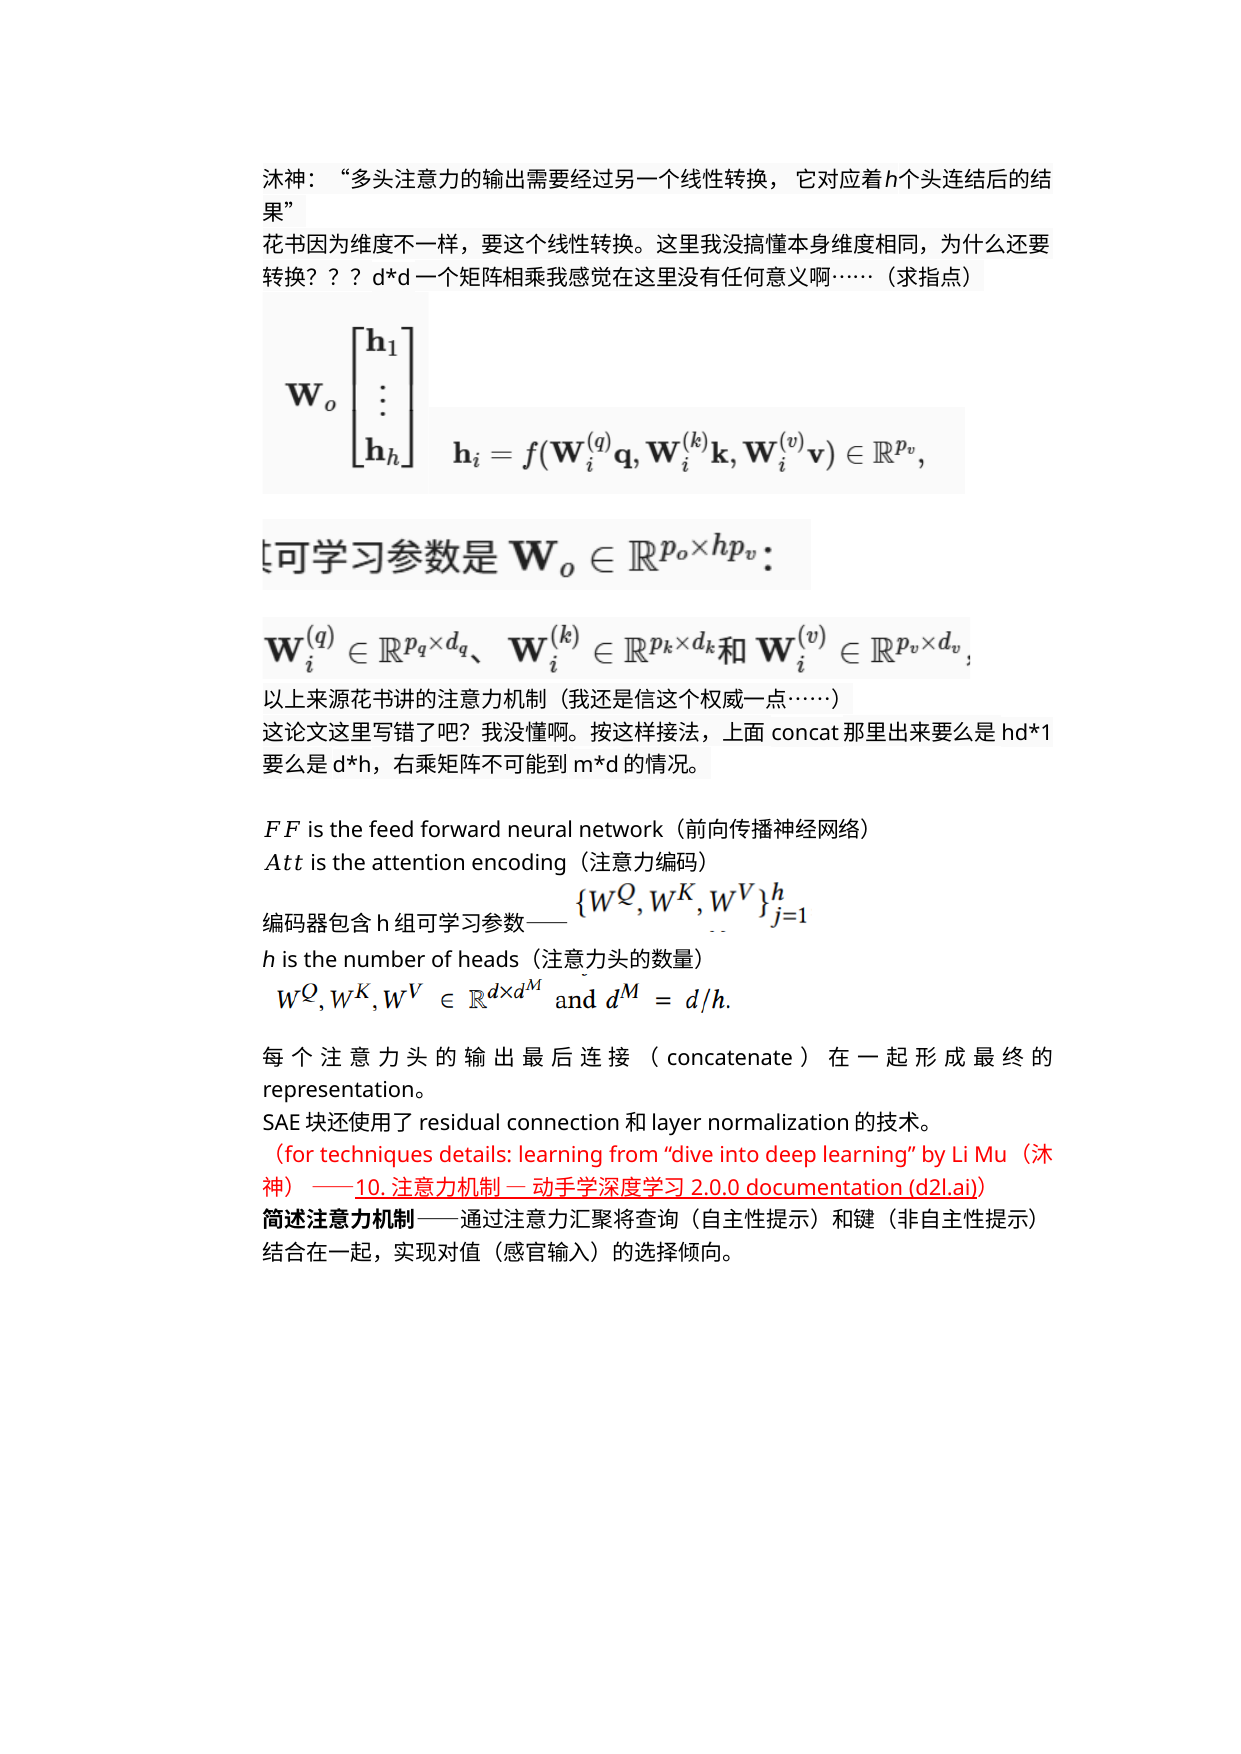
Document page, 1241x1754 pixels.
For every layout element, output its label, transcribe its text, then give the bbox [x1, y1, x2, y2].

picture [262, 974, 736, 1020]
list ℎ is the number of heads（注意力头的数量） [262, 942, 1053, 974]
list 沐神：“多头注意力的输出需要经过另一个线性转换， 它对应着ℎ个头连结后的结果” [262, 162, 1053, 227]
list 𝐹𝐹 is the feed forward neural network（前向传播神经网络） [262, 812, 1053, 844]
list 𝐴𝑡𝑡 is the attention encoding（注意力编码） [262, 844, 1053, 877]
picture [262, 292, 965, 494]
picture [262, 617, 971, 679]
list 每个注意力头的输出最后连接（concatenate）在一起形成最终的representation。 [262, 1039, 1053, 1104]
list 以上来源花书讲的注意力机制（我还是信这个权威一点……） [262, 682, 1053, 714]
picture [262, 519, 811, 590]
list 简述注意力机制——通过注意力汇聚将查询（自主性提示）和键（非自主性提示）结合在一起，实现对值（感官输入）的选择倾向。 [262, 1202, 1053, 1267]
list （for techniques details: learning from “dive into deep learning” by Li Mu（沐神） ——10. 注意力机制 — 动手学深度学习 2.0.0 documentation (d2l.ai)） [262, 1137, 1053, 1202]
picture [569, 877, 812, 932]
list 这论文这里写错了吧？我没懂啊。按这样接法，上面concat那里出来要么是hd*1要么是d*h，右乘矩阵不可能到m*d的情况。 [262, 714, 1053, 779]
list 花书因为维度不一样，要这个线性转换。这里我没搞懂本身维度相同，为什么还要转换？？？d*d一个矩阵相乘我感觉在这里没有任何意义啊……（求指点） [262, 227, 1053, 292]
list SAE块还使用了residual connection和layer normalization的技术。 [262, 1104, 1053, 1137]
